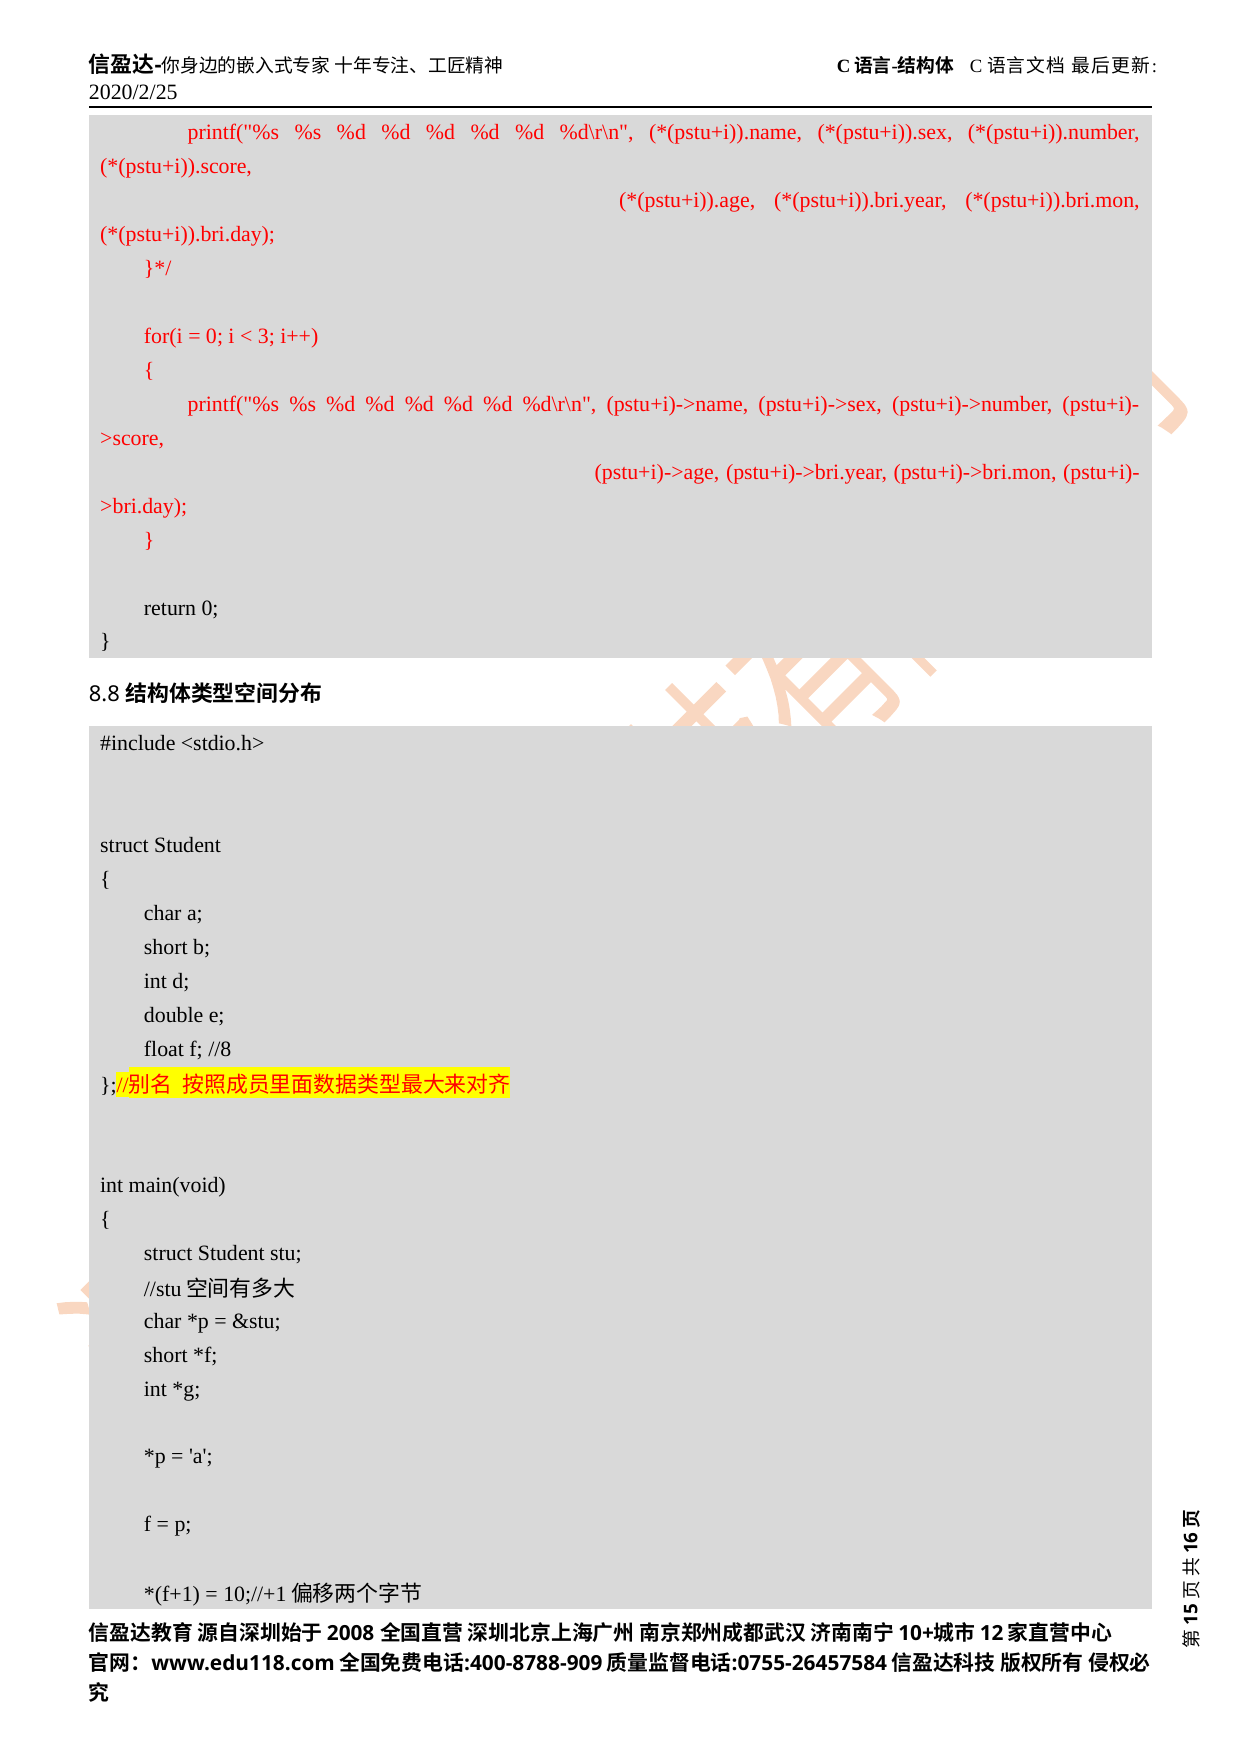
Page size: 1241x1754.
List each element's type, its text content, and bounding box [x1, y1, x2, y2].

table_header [89, 726, 1152, 1609]
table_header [89, 115, 1152, 658]
subtitle 结构体类型空间分布 [89, 675, 1152, 709]
